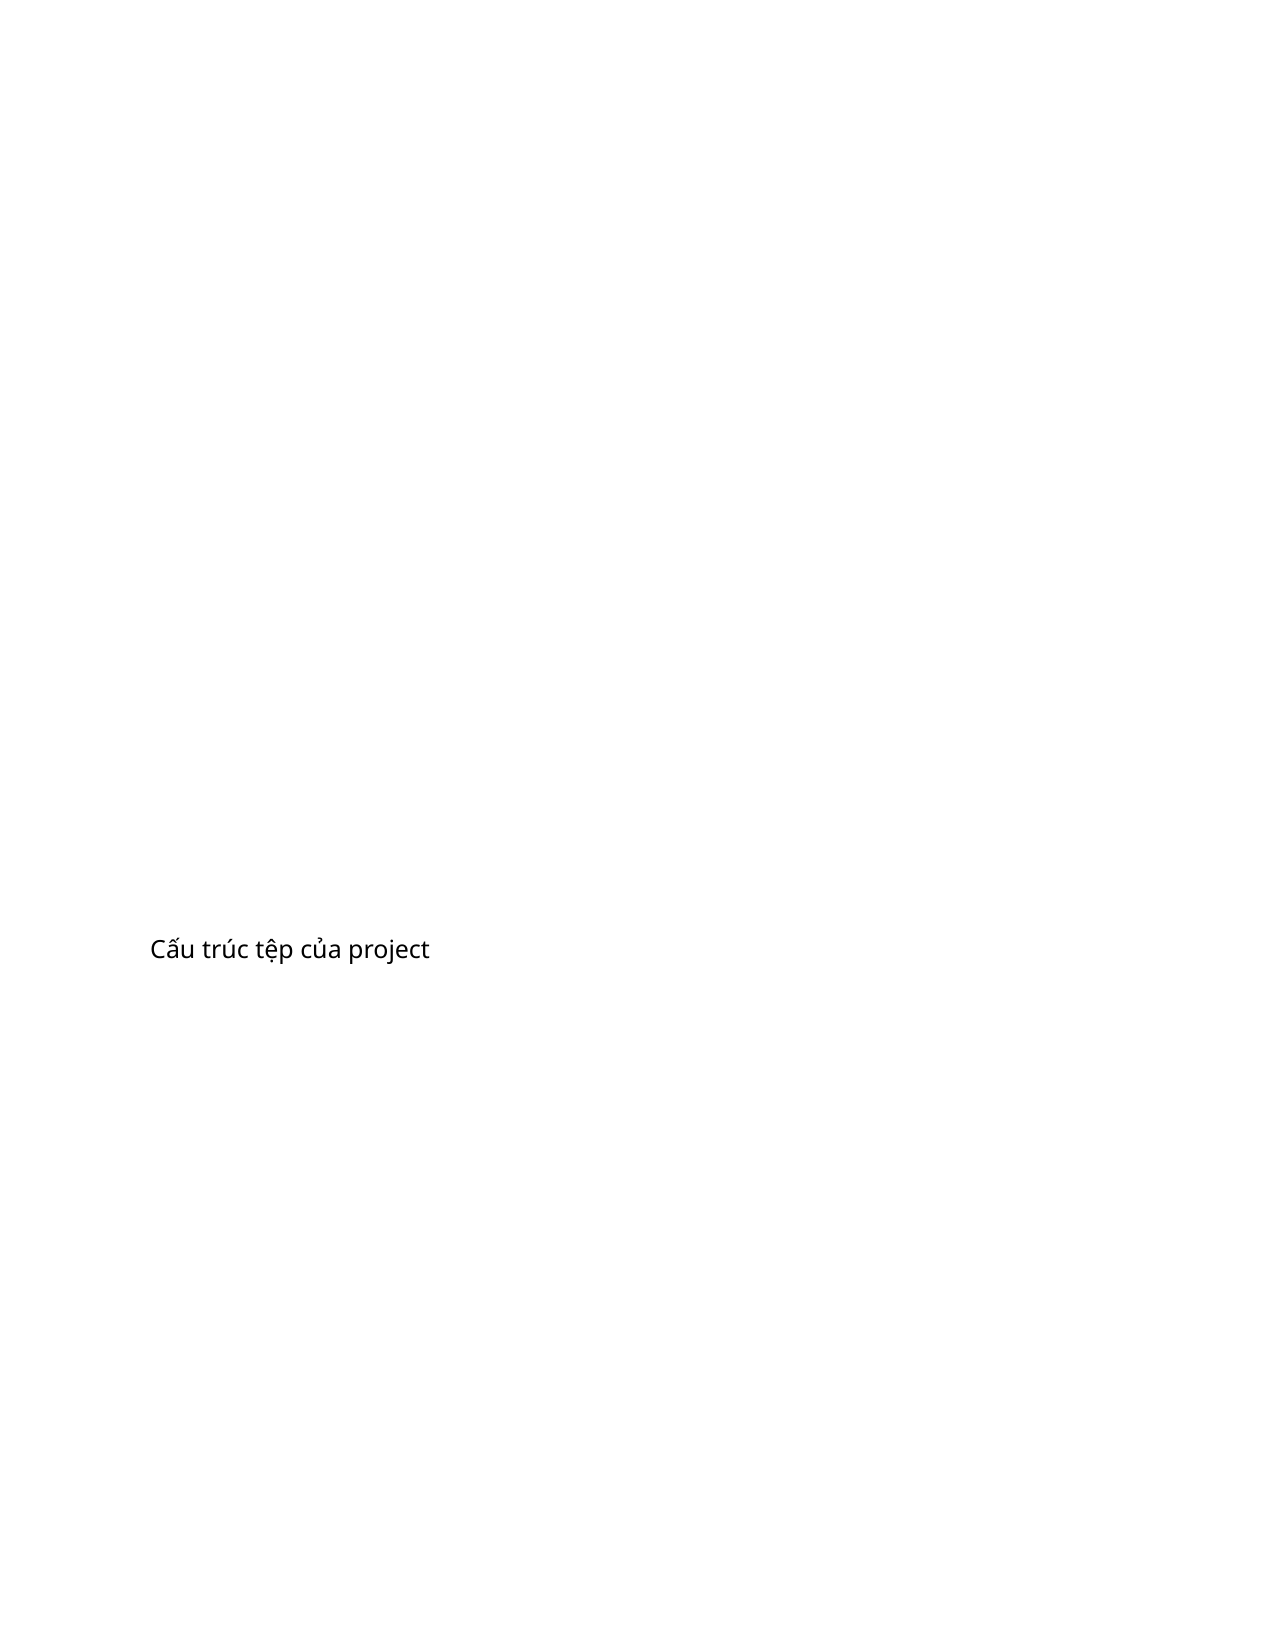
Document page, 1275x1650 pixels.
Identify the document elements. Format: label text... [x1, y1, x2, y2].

text Cấu trúc tệp của project [150, 932, 1125, 966]
